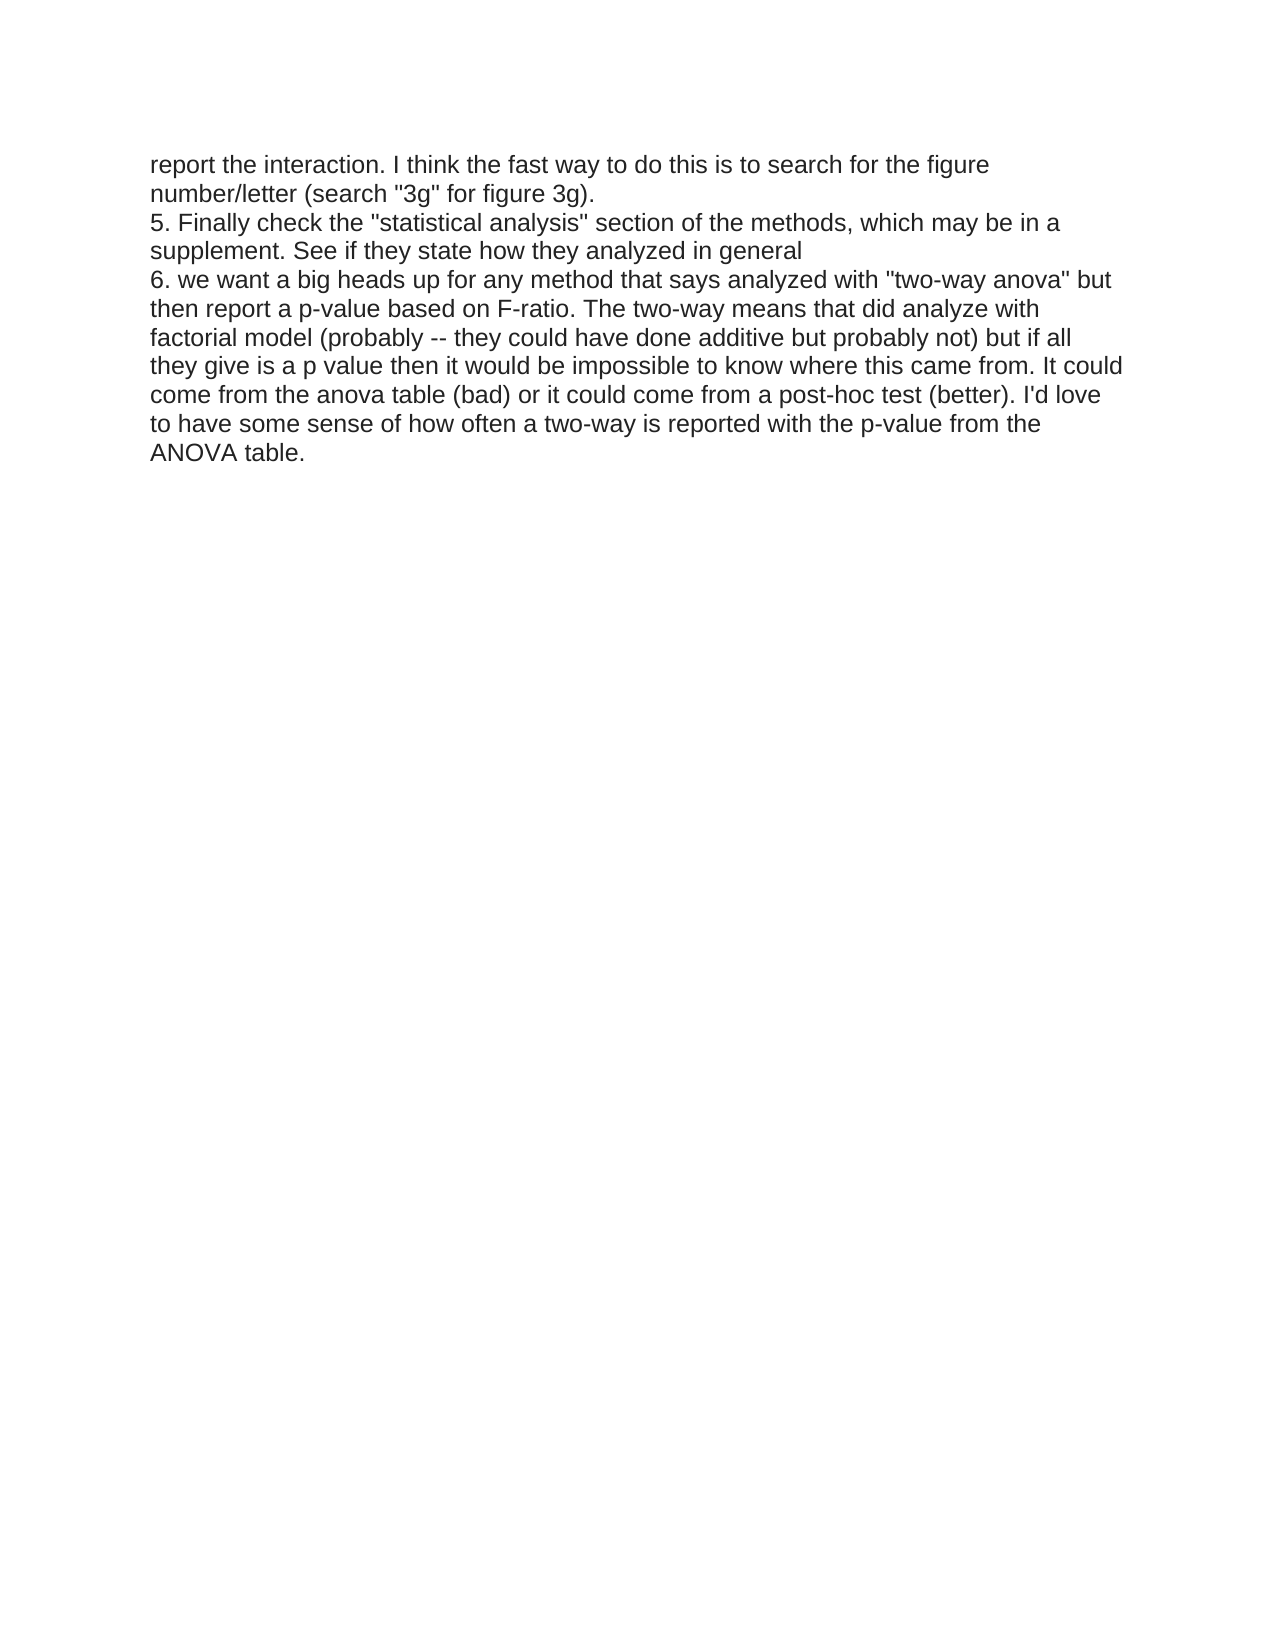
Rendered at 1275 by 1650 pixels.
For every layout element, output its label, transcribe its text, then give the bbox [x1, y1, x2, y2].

text 6. we want a big heads up for any method that says analyzed with "two-way anova" but then report a p-value based on F-ratio. The two-way means that did analyze with factorial model (probably -- they could have done additive but probably not) but if all they give is a p value then it would be impossible to know where this came from. It could come from the anova table (bad) or it could come from a post-hoc test (better). I'd love to have some sense of how often a two-way is reported with the p-value from the ANOVA table. [150, 265, 1125, 466]
text 5. Finally check the "statistical analysis" section of the methods, which may be in a supplement. See if they state how they analyzed in general [150, 207, 1125, 265]
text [150, 150, 1125, 207]
